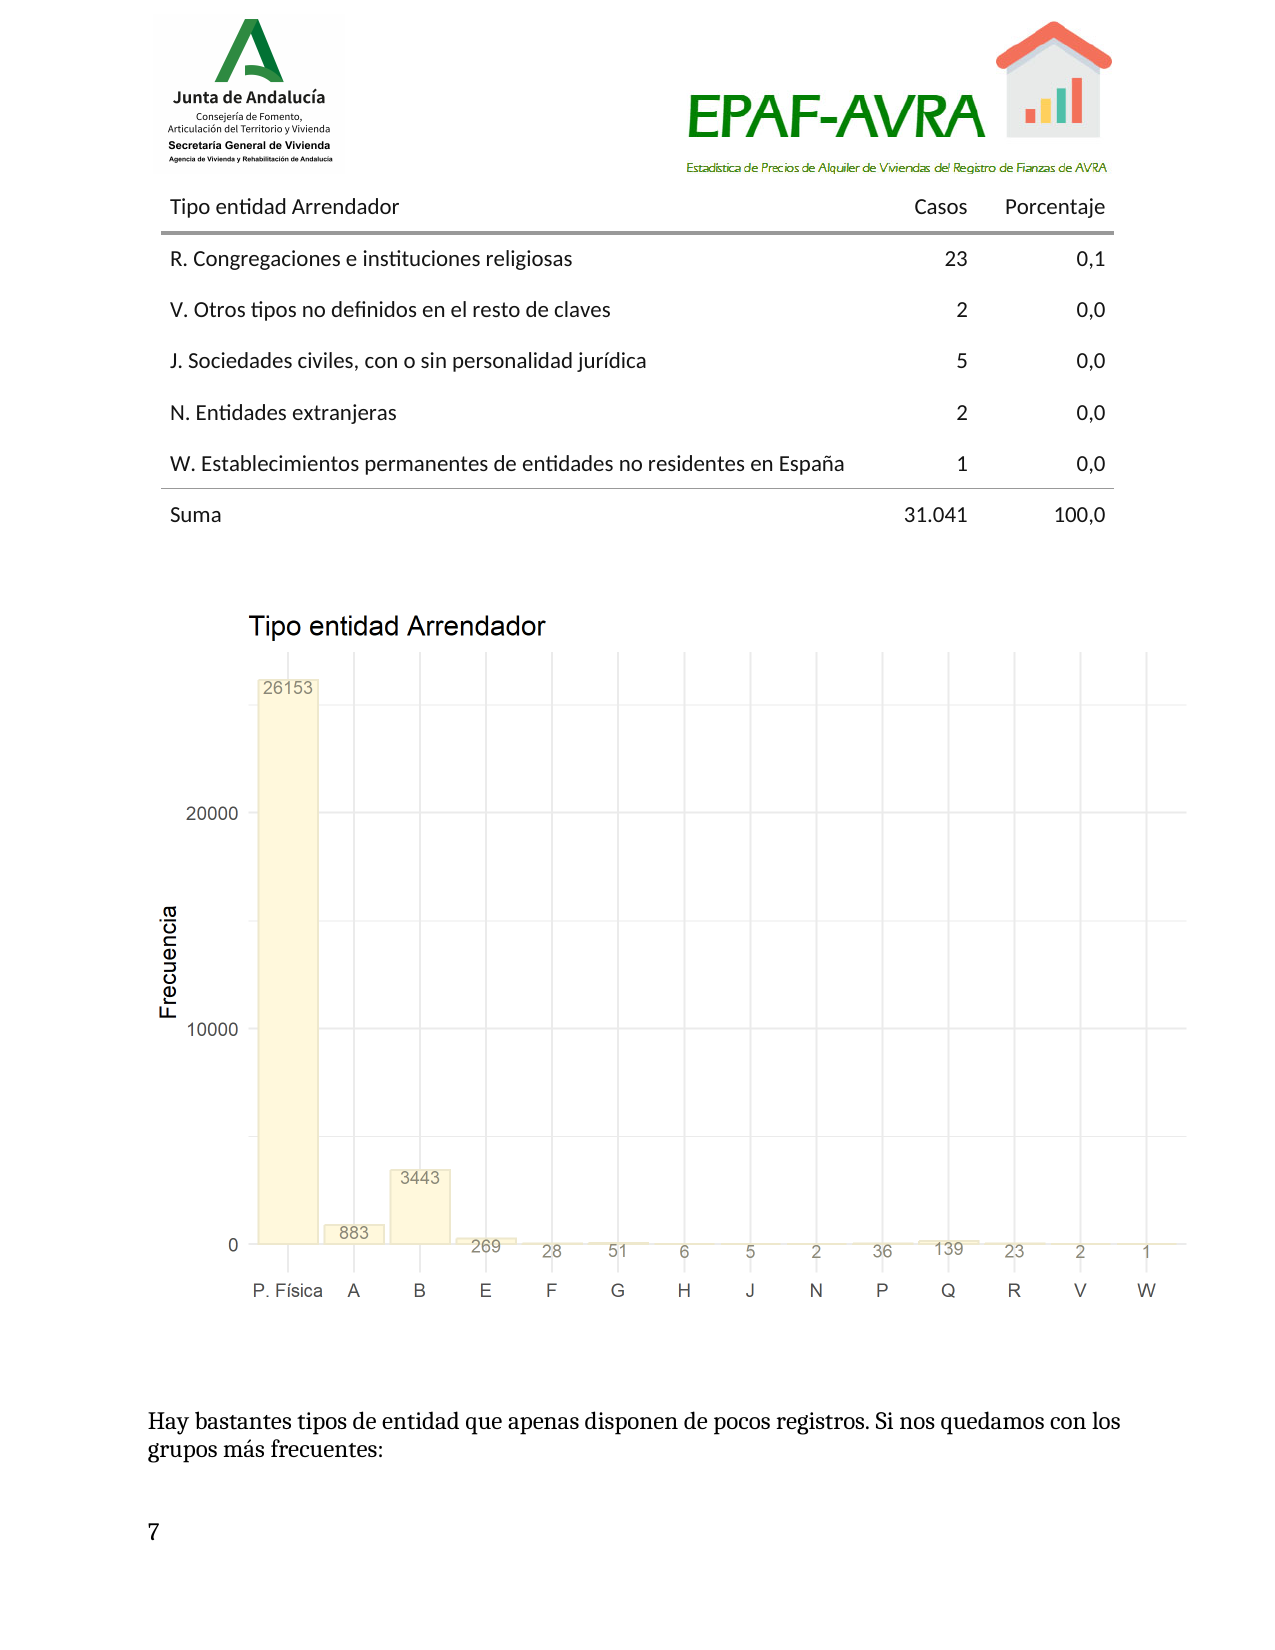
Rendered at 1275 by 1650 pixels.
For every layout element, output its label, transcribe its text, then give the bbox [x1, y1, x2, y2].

picture [147, 603, 1198, 1339]
table_cell 0,0 [976, 385, 1114, 436]
table_cell V. Otros tipos no definidos en el resto de claves [161, 282, 875, 333]
table_header Casos [875, 180, 976, 231]
table_cell 2 [875, 385, 976, 436]
picture [153, 14, 345, 174]
table_cell 100,0 [976, 489, 1114, 537]
text Hay bastantes tipos de entidad que apenas disponen de pocos registros. Si nos quedamos con los grupos más frecuentes: [148, 1407, 1127, 1464]
table_cell N. Entidades extranjeras [161, 385, 875, 436]
table_header Tipo entidad Arrendador [161, 180, 875, 231]
table_cell J. Sociedades civiles, con o sin personalidad jurídica [161, 334, 875, 385]
table_header Porcentaje [976, 180, 1114, 231]
table_cell 5 [875, 334, 976, 385]
picture [686, 12, 1123, 174]
table_cell 0,0 [976, 334, 1114, 385]
table_cell 1 [875, 436, 976, 487]
table_cell 0,0 [976, 436, 1114, 487]
table_cell W. Establecimientos permanentes de entidades no residentes en España [161, 436, 875, 487]
table_cell 31.041 [875, 489, 976, 537]
table_cell R. Congregaciones e instituciones religiosas [161, 235, 875, 282]
table_cell 0,1 [976, 235, 1114, 282]
table_cell 0,0 [976, 282, 1114, 333]
table_cell Suma [161, 489, 875, 537]
table_cell 23 [875, 235, 976, 282]
table_cell 2 [875, 282, 976, 333]
